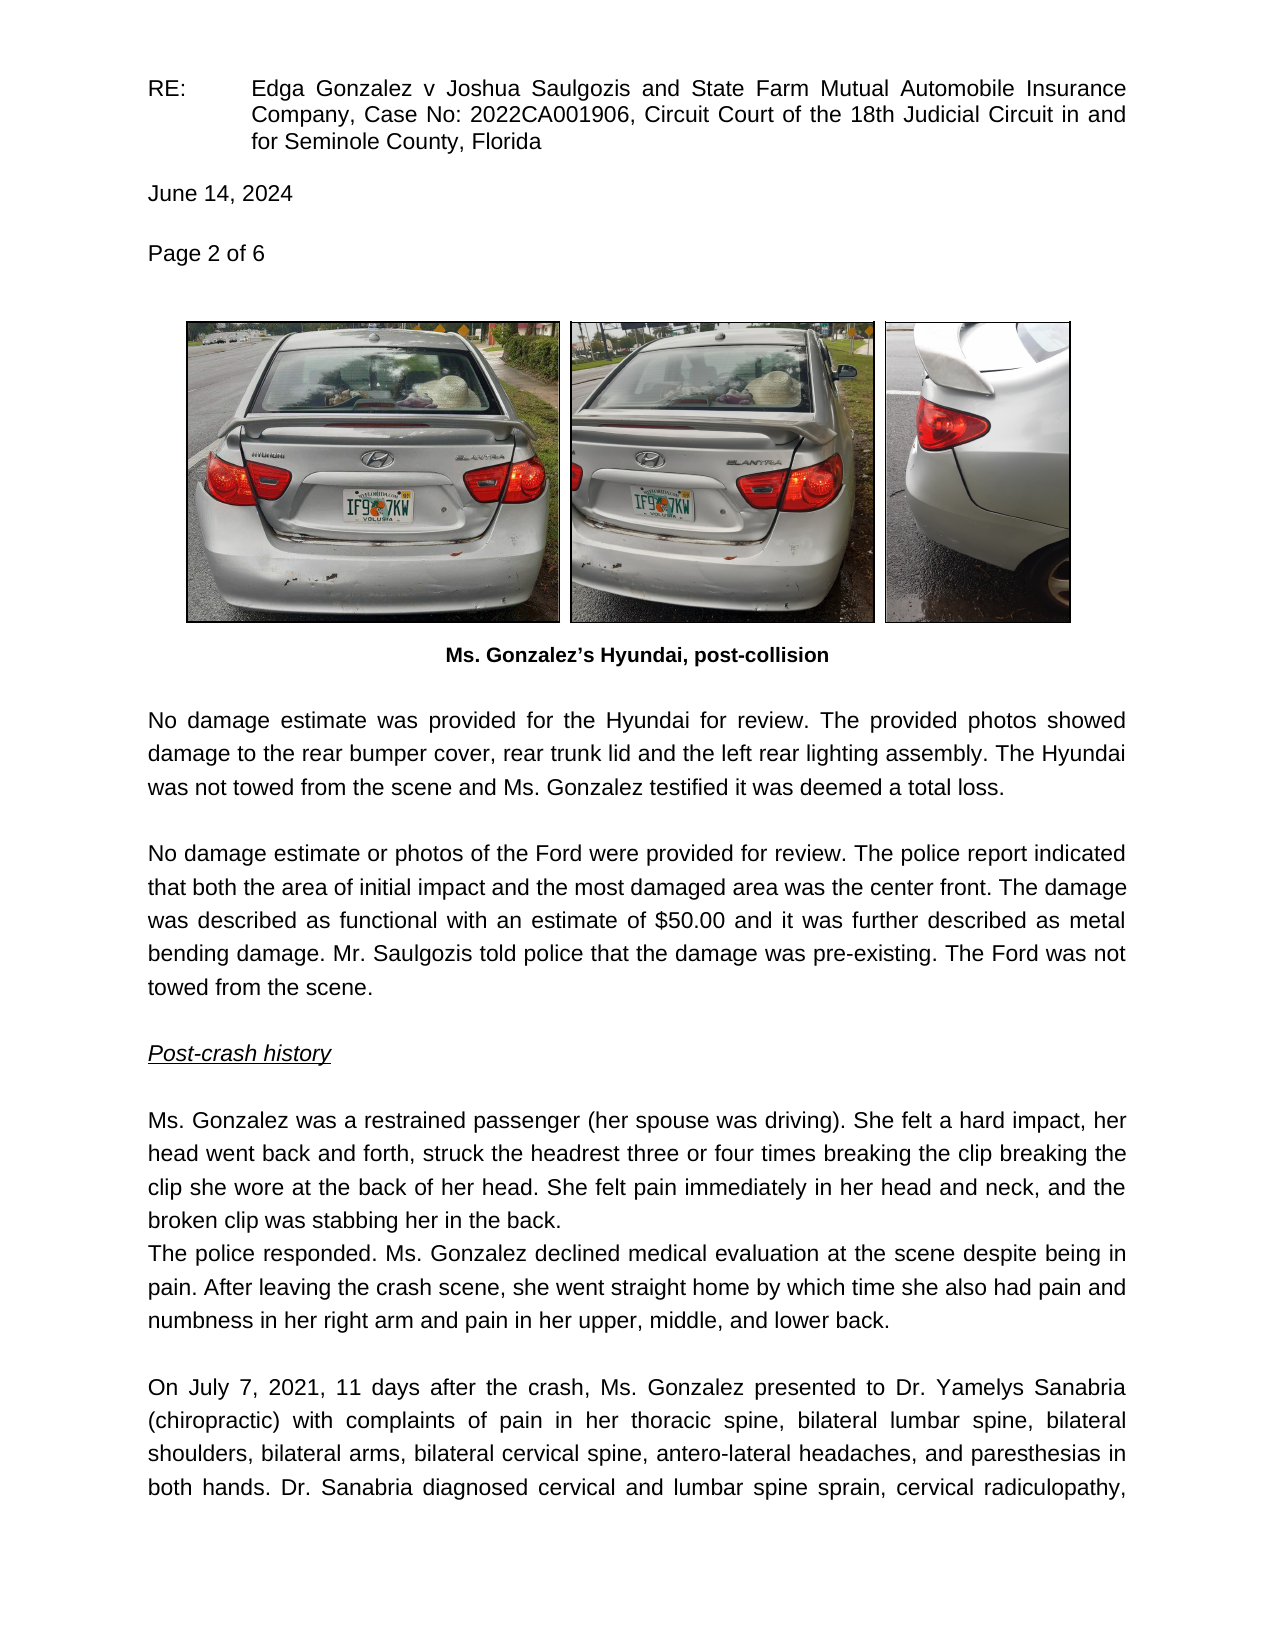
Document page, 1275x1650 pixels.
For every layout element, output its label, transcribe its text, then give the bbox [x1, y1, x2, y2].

text No damage estimate was provided for the Hyundai for review. The provided photos showed damage to the rear bumper cover, rear trunk lid and the left rear lighting assembly. The Hyundai was not towed from the scene and Ms. Gonzalez testified it was deemed a total loss. [148, 700, 1127, 800]
text No damage estimate or photos of the Ford were provided for review. The police report indicated that both the area of initial impact and the most damaged area was the center front. The damage was described as functional with an estimate of $50.00 and it was further described as metal bending damage. Mr. Saulgozis told police that the damage was pre-existing. The Ford was not towed from the scene. [148, 833, 1127, 1000]
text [148, 1366, 1127, 1500]
text Post-crash history [148, 1033, 1127, 1066]
picture [188, 323, 559, 621]
text The police responded. Ms. Gonzalez declined medical evaluation at the scene despite being in pain. After leaving the crash scene, she went straight home by which time she also had pain and numbness in her right arm and pain in her upper, middle, and lower back. [148, 1233, 1127, 1333]
picture [572, 323, 873, 622]
text Ms. Gonzalez’s Hyundai, post-collision [148, 633, 1127, 666]
text Ms. Gonzalez was a restrained passenger (her spouse was driving). She felt a hard impact, her head went back and forth, struck the headrest three or four times breaking the clip breaking the clip she wore at the back of her head. She felt pain immediately in her head and neck, and the broken clip was stabbing her in the back. [148, 1100, 1127, 1233]
picture [886, 323, 1069, 622]
